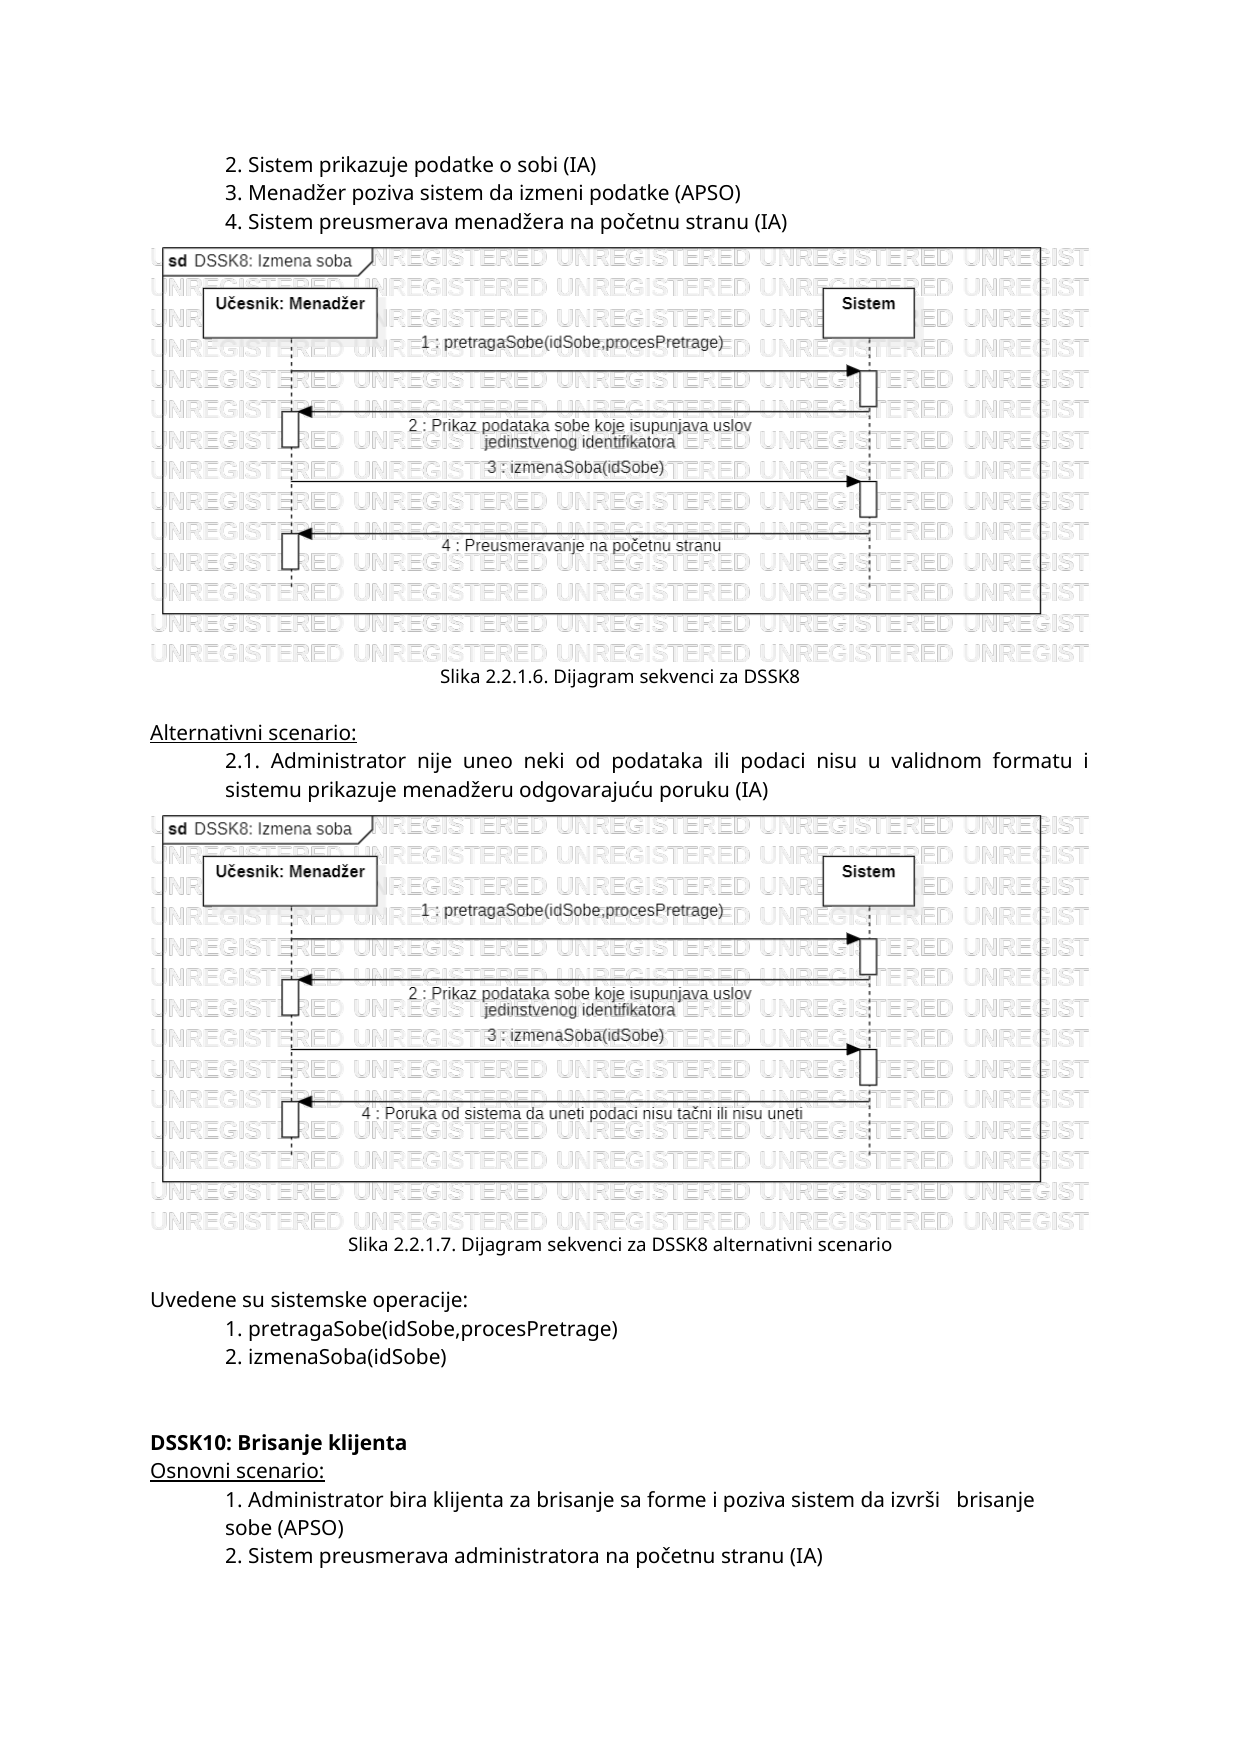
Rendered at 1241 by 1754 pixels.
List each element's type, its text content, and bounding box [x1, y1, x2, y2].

text 2. Sistem prikazuje podatke o sobi (IA) [150, 150, 1090, 178]
text 2. izmenaSoba(idSobe) [150, 1342, 1090, 1371]
text DSSK10: Brisanje klijenta [150, 1428, 1090, 1456]
text 1. pretragaSobe(idSobe,procesPretrage) [150, 1314, 1090, 1342]
text 2. Sistem preusmerava administratora na početnu stranu (IA) [150, 1542, 1090, 1570]
text Alternativni scenario: [150, 718, 1090, 746]
text 4. Sistem preusmerava menadžera na početnu stranu (IA) [150, 207, 1090, 235]
text Osnovni scenario: [150, 1456, 1090, 1485]
picture [150, 803, 1091, 1232]
text Slika 2.2.1.7. Dijagram sekvenci za DSSK8 alternativni scenario [150, 1232, 1090, 1257]
text 1. Administrator bira klijenta za brisanje sa forme i poziva sistem da izvrši brisanje [225, 1485, 1090, 1513]
text 3. Menadžer poziva sistem da izmeni podatke (APSO) [150, 178, 1090, 207]
picture [150, 235, 1091, 664]
text 2.1. Administrator nije uneo neki od podataka ili podaci nisu u validnom formatu i sistemu prikazuje menadžeru odgovarajuću poruku (IA) [225, 746, 1090, 803]
text Slika 2.2.1.6. Dijagram sekvenci za DSSK8 [150, 664, 1090, 689]
text Uvedene su sistemske operacije: [150, 1286, 1090, 1314]
text sobe (APSO) [150, 1513, 1090, 1542]
